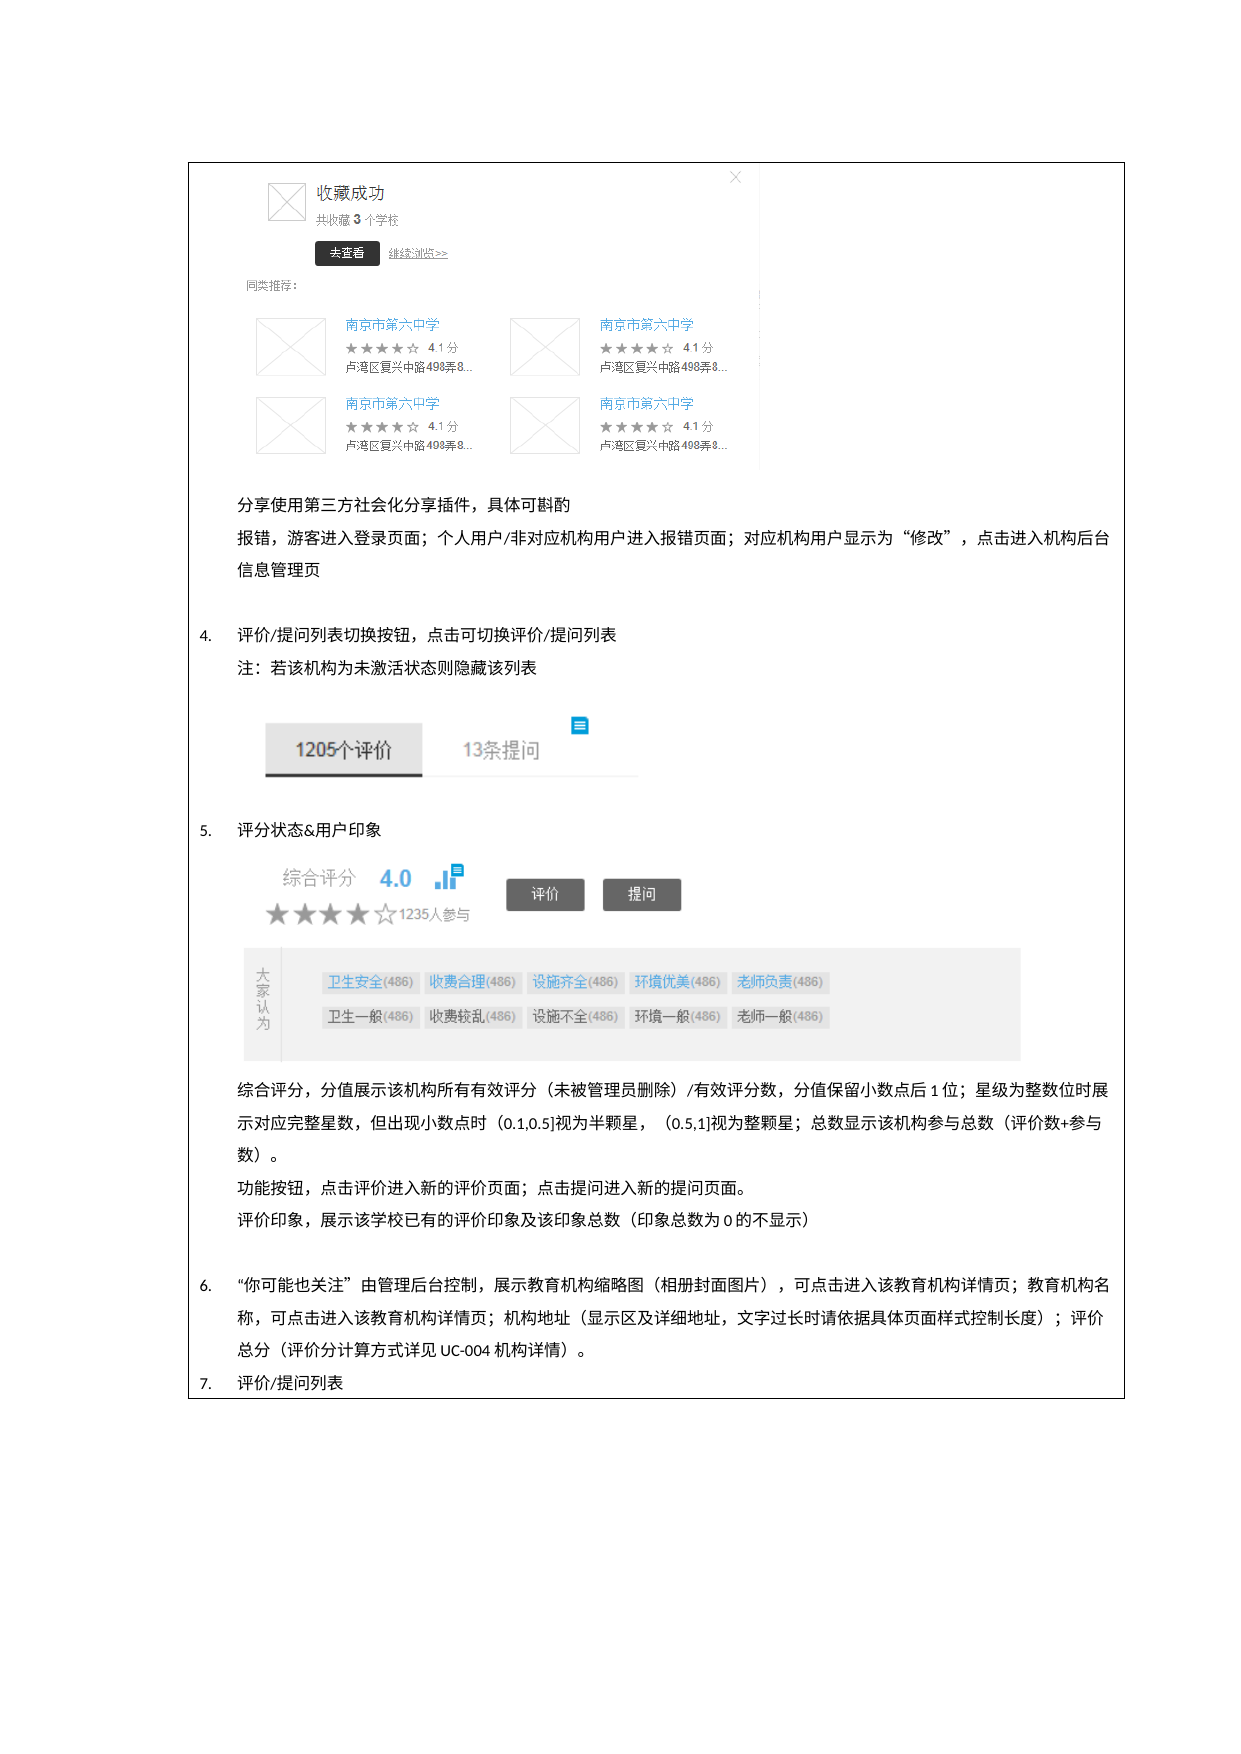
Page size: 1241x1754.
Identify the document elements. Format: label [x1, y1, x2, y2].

picture [236, 850, 1030, 1068]
table_cell [189, 163, 1124, 1398]
picture [236, 163, 760, 470]
picture [236, 698, 639, 798]
